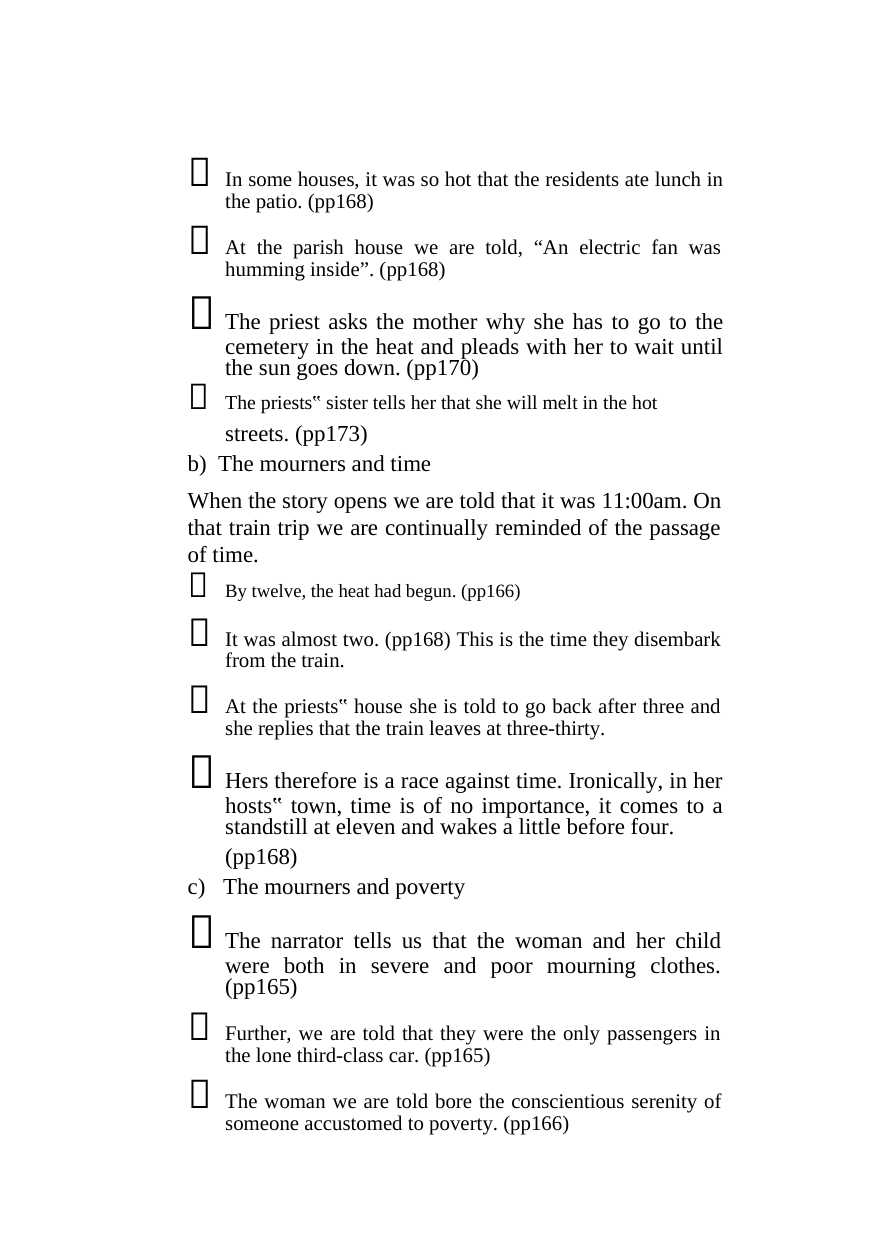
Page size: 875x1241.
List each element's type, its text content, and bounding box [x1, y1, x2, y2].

list At the priests‟ house she is told to go back after three and she replies that the train leaves at three-thirty. [188, 682, 722, 739]
text streets. (pp173) [225, 421, 724, 447]
list Hers therefore is a race against time. Ironically, in her hosts‟ town, time is of no importance, it comes to a standstill at eleven and wakes a little before four. [188, 749, 724, 839]
list The narrator tells us that the woman and her child were both in severe and poor mourning clothes. (pp165) [188, 909, 722, 999]
list The woman we are told bore the conscientious serenity of someone accustomed to poverty. (pp166) [188, 1076, 722, 1135]
list Further, we are told that they were the only passengers in the lone third-class car. (pp165) [188, 1009, 722, 1067]
list The priest asks the mother why she has to go to the cemetery in the heat and pleads with her to wait until the sun goes down. (pp170) [188, 290, 724, 380]
list In some houses, it was so hot that the residents ate lunch in the patio. (pp168) [188, 154, 724, 213]
text c) The mourners and poverty [187, 873, 724, 899]
text (pp168) [225, 844, 724, 870]
list At the parish house we are told, “An electric fan was humming inside”. (pp168) [188, 222, 722, 281]
list It was almost two. (pp168) This is the time they disembark from the train. [188, 615, 722, 672]
text b) The mourners and time [187, 451, 724, 477]
text When the story opens we are told that it was 11:00am. On that train trip we are continually reminded of the passage of time. [187, 487, 722, 568]
list The priests‟ sister tells her that she will melt in the hot [188, 380, 724, 417]
list By twelve, the heat had begun. (pp166) [188, 569, 724, 605]
